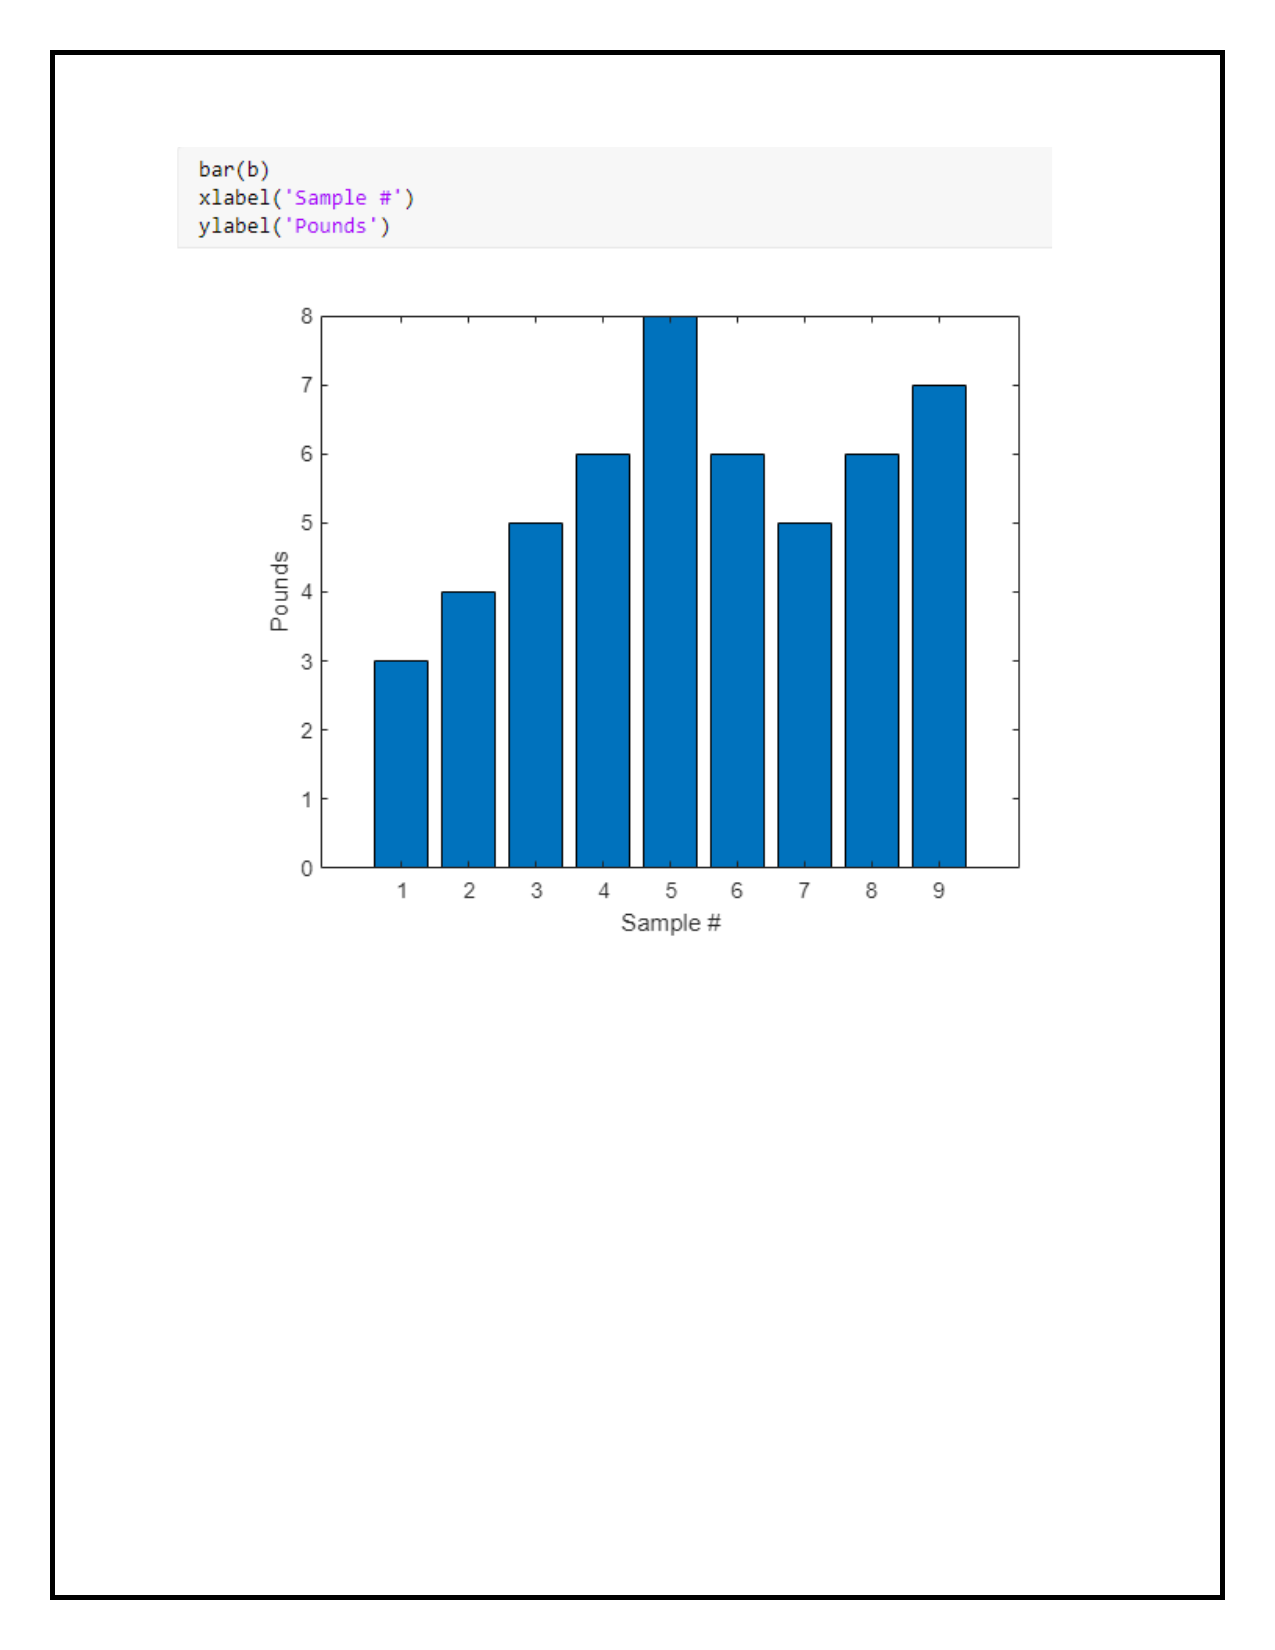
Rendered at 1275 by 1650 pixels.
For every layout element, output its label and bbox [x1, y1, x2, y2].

picture [177, 147, 1053, 950]
